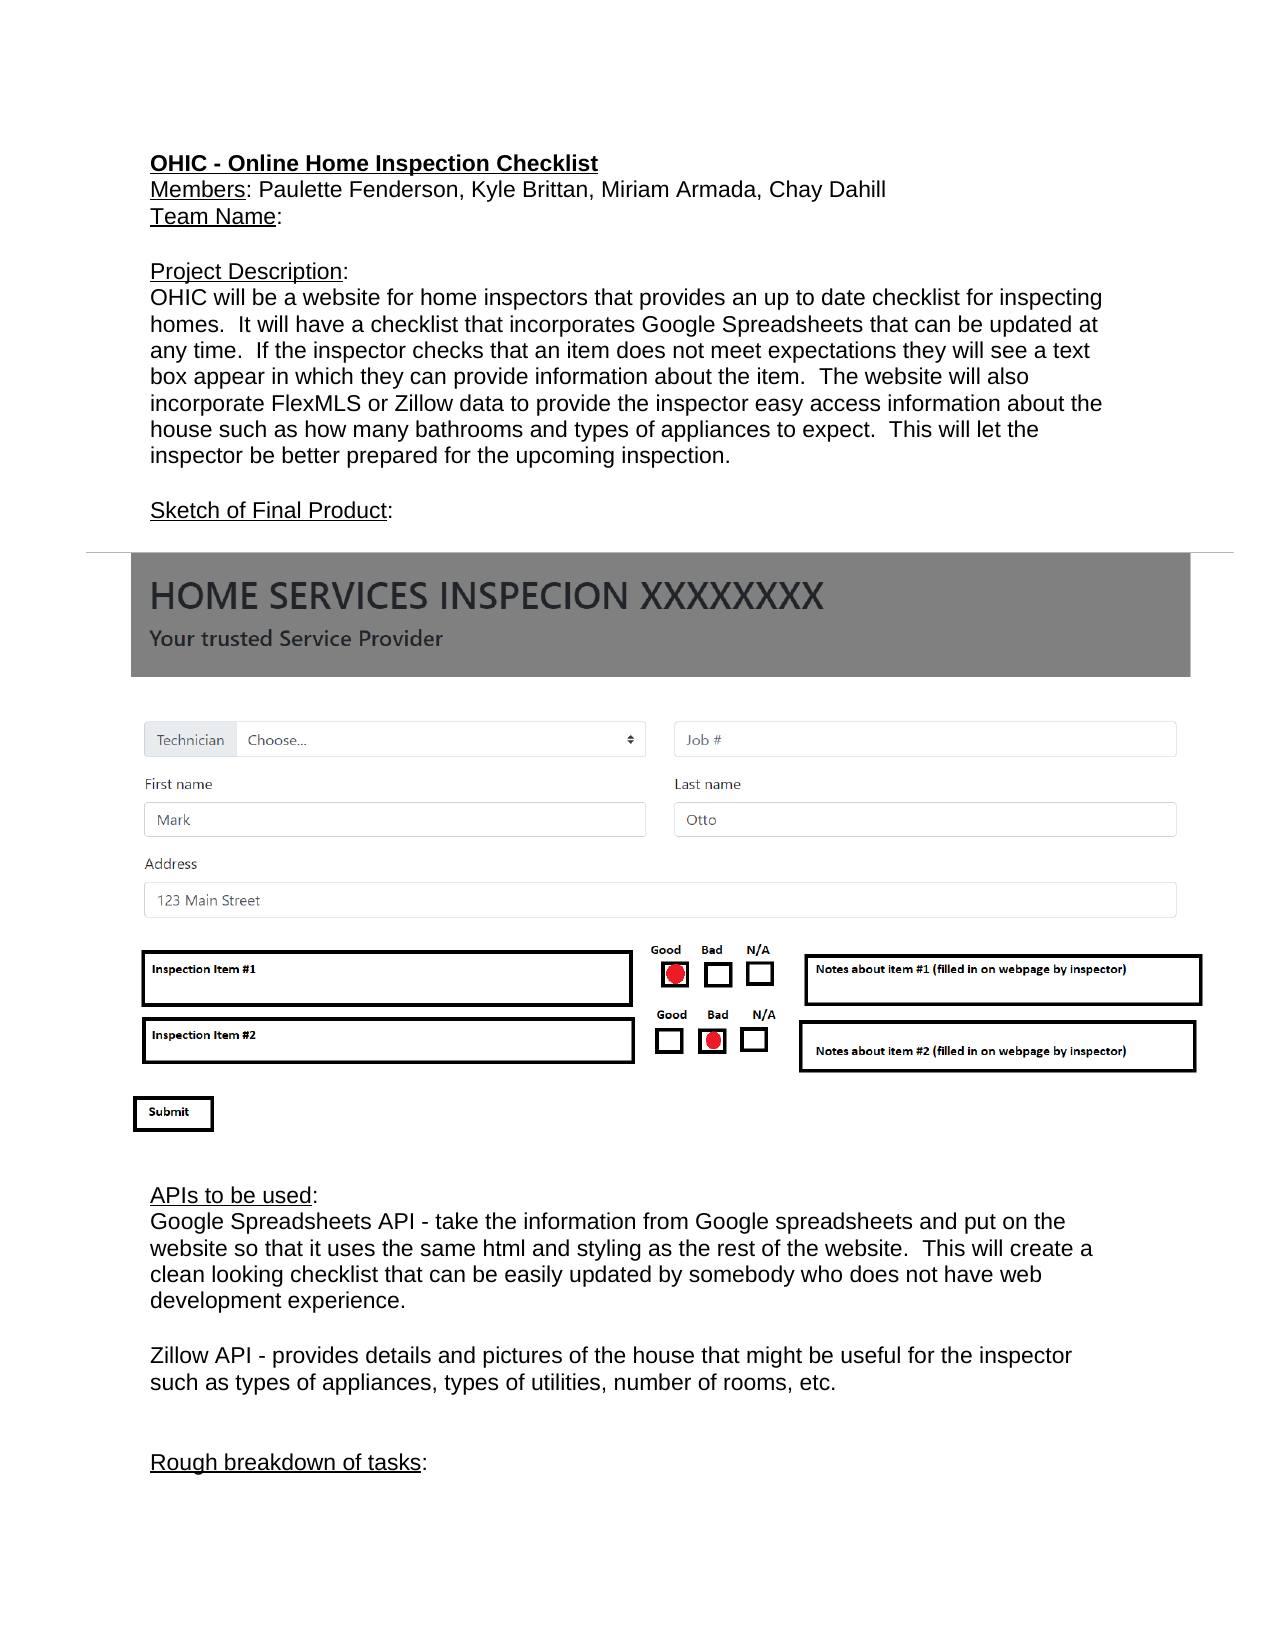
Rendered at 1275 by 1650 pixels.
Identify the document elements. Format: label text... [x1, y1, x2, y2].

text Sketch of Final Product: [150, 497, 1125, 524]
text OHIC - Online Home Inspection Checklist [150, 150, 1125, 176]
picture [86, 552, 1234, 1154]
text Zillow API - provides details and pictures of the house that might be useful for the inspector such as types of appliances, types of utilities, number of rooms, etc. [150, 1342, 1125, 1395]
text Rough breakdown of tasks: [150, 1449, 1125, 1475]
text APIs to be used: [150, 1182, 1125, 1208]
text Google Spreadsheets API - take the information from Google spreadsheets and put on the website so that it uses the same html and styling as the rest of the website. This will create a clean looking checklist that can be easily updated by somebody who does not have web development experience. [150, 1208, 1125, 1313]
text OHIC will be a website for home inspectors that provides an up to date checklist for inspecting homes. It will have a checklist that incorporates Google Spreadsheets that can be updated at any time. If the inspector checks that an item does not meet expectations they will see a text box appear in which they can provide information about the item. The website will also incorporate FlexMLS or Zillow data to provide the inspector easy access information about the house such as how many bathrooms and types of appliances to expect. This will let the inspector be better prepared for the upcoming inspection. [150, 284, 1125, 469]
text Project Description: [150, 258, 1125, 284]
text Team Name: [150, 203, 1125, 229]
text Members: Paulette Fenderson, Kyle Brittan, Miriam Armada, Chay Dahill [150, 176, 1125, 203]
